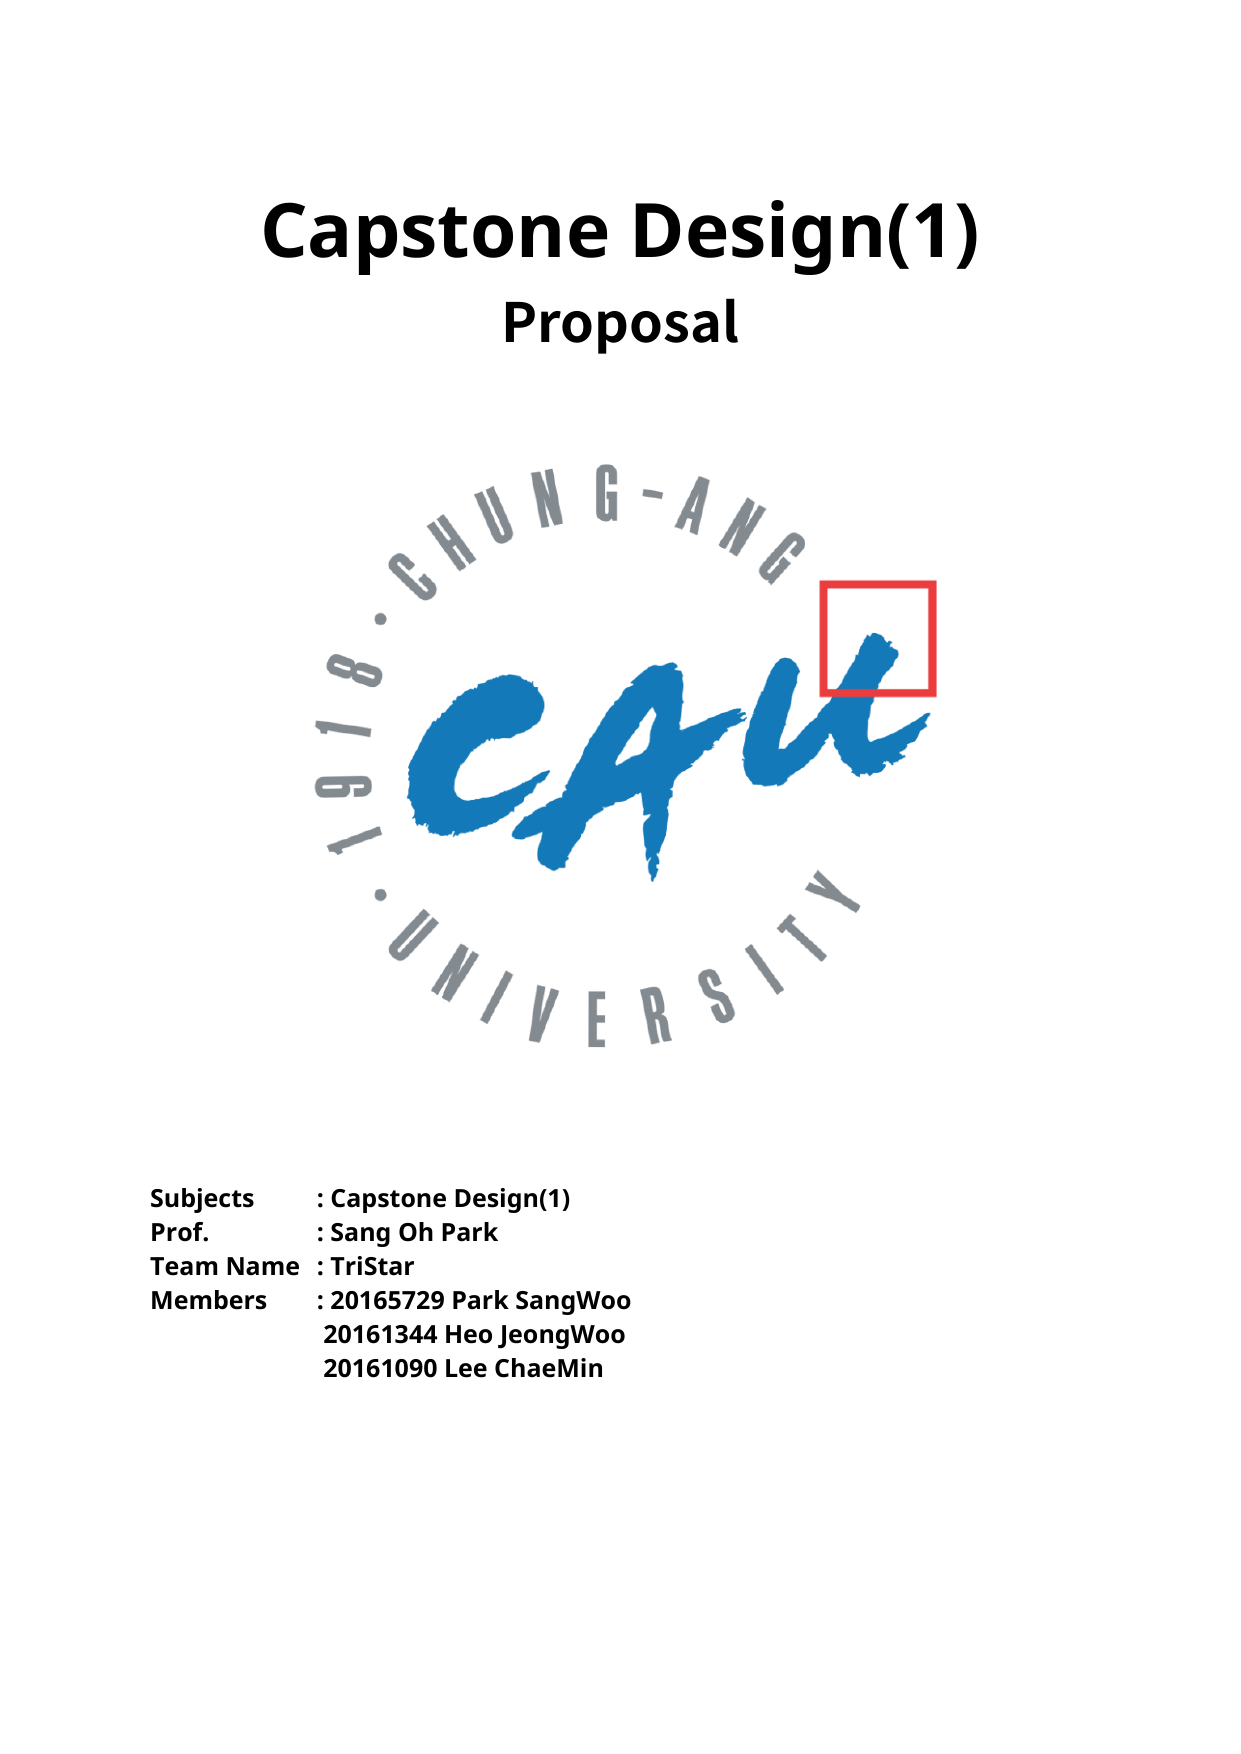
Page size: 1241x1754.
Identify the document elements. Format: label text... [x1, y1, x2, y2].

text Capstone Design(1) [150, 177, 1090, 279]
text 20161090 Lee ChaeMin [150, 1351, 1090, 1385]
text Team Name : TriStar [150, 1248, 1090, 1282]
picture [291, 443, 949, 1067]
text Proposal [150, 279, 1090, 358]
text Members : 20165729 Park SangWoo [150, 1282, 1090, 1317]
text Subjects : Capstone Design(1) [150, 1180, 1090, 1214]
text 20161344 Heo JeongWoo [150, 1317, 1090, 1351]
text Prof. : Sang Oh Park [150, 1214, 1090, 1248]
